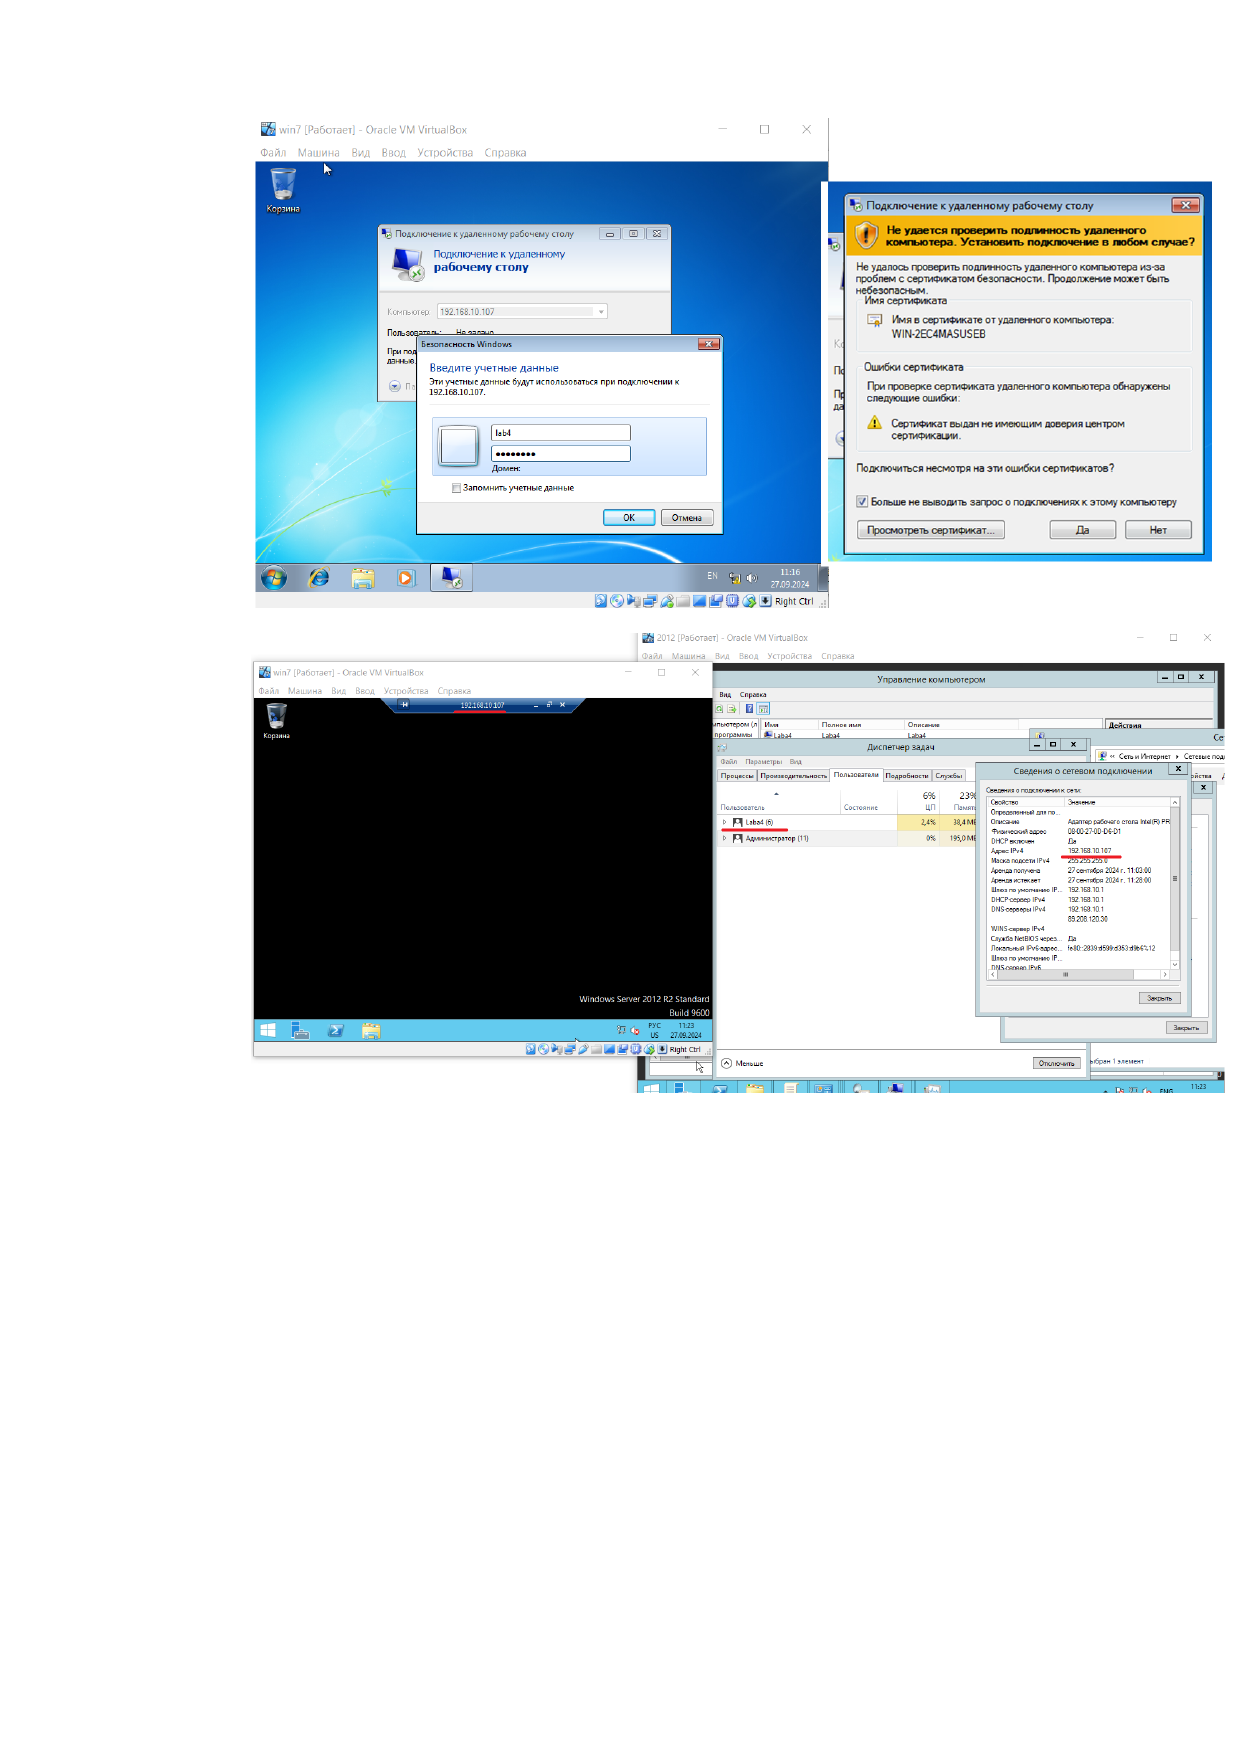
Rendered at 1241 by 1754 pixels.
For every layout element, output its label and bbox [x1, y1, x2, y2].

picture [251, 633, 1226, 1093]
picture [251, 118, 1220, 615]
